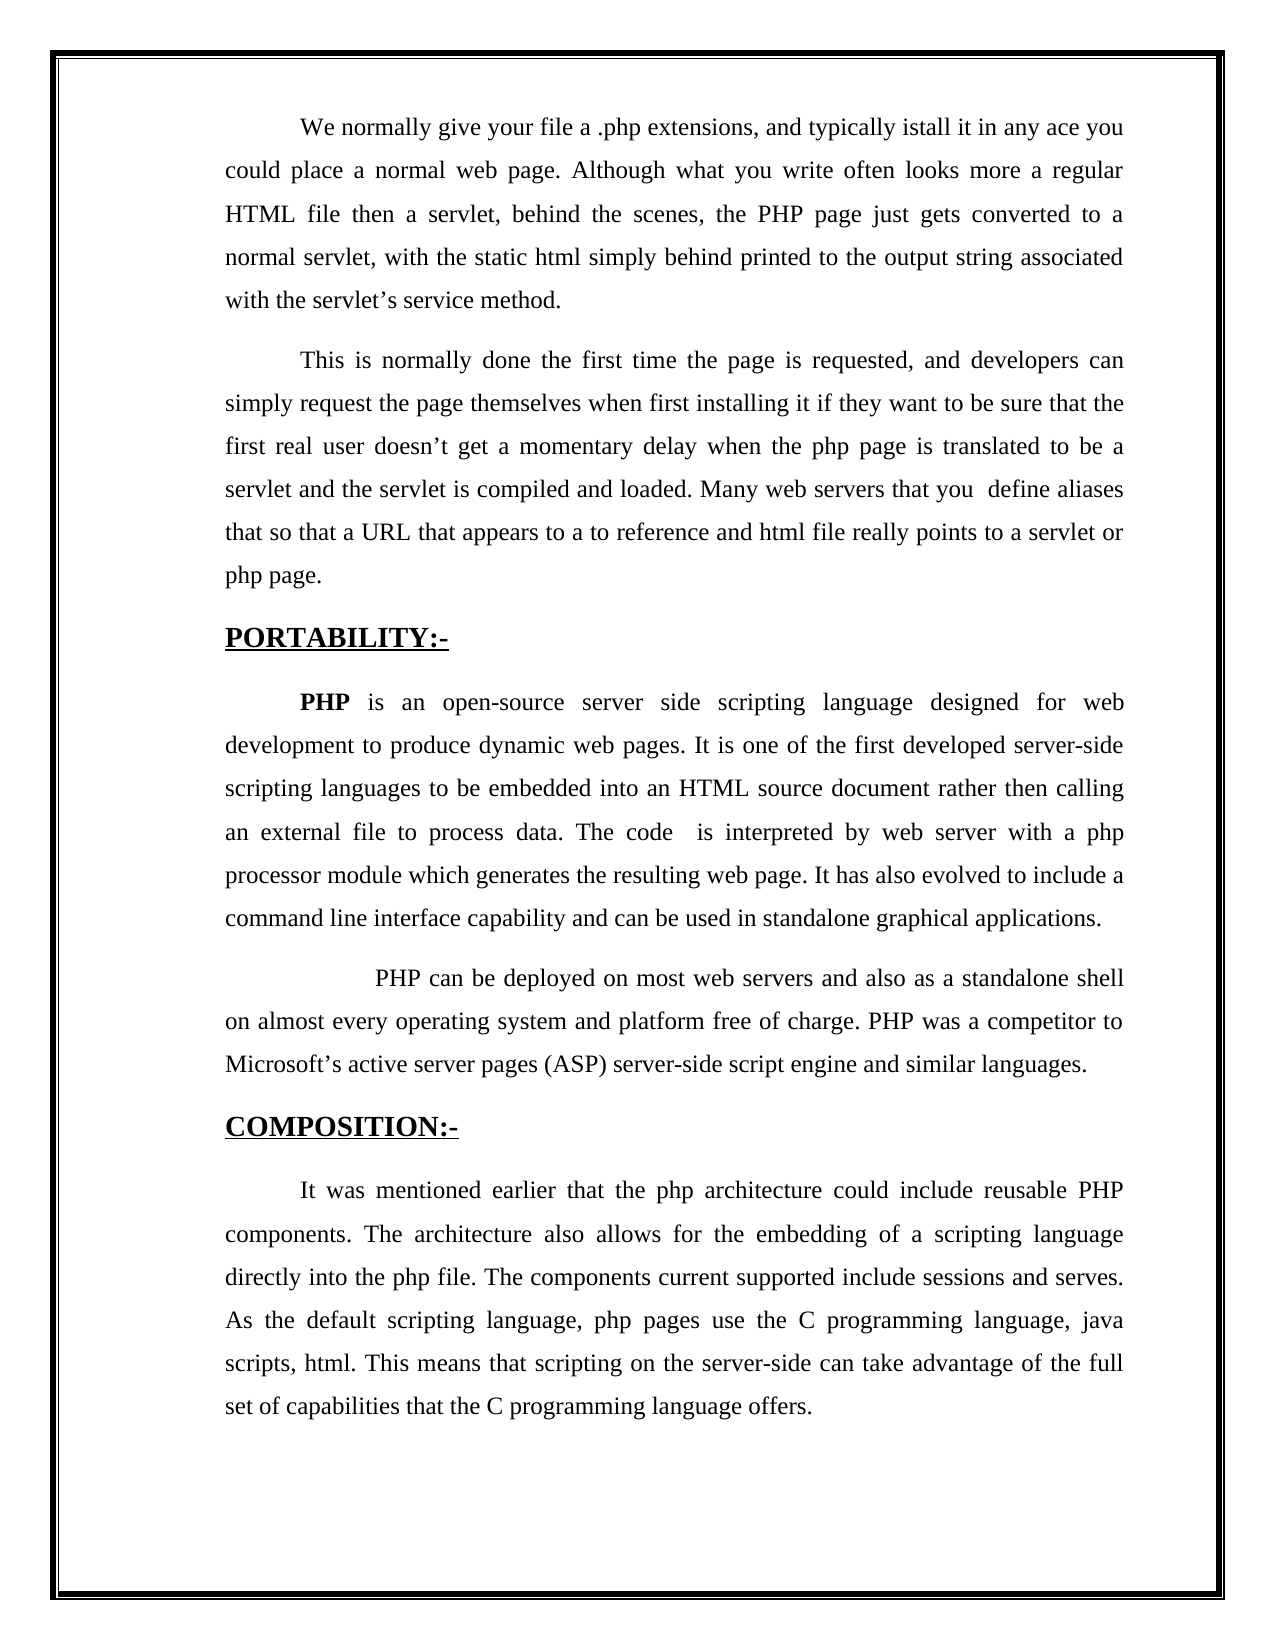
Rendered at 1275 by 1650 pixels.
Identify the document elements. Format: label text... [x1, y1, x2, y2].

text We normally give your file a .php extensions, and typically istall it in any ace you could place a normal web page. Although what you write often looks more a regular HTML file then a servlet, behind the scenes, the PHP page just gets converted to a normal servlet, with the static html simply behind printed to the output string associated with the servlet’s service method. [225, 112, 1125, 314]
text COMPOSITION:- [225, 1109, 1125, 1142]
text PHP can be deployed on most web servers and also as a standalone shell on almost every operating system and platform free of charge. PHP was a competitor to Microsoft’s active server pages (ASP) server-side script engine and similar languages. [225, 963, 1125, 1078]
text It was mentioned earlier that the php architecture could include reusable PHP components. The architecture also allows for the embedding of a scripting language directly into the php file. The components current supported include sessions and serves. As the default scripting language, php pages use the C programming language, java scripts, html. This means that scripting on the server-side can take advantage of the full set of capabilities that the C programming language offers. [225, 1176, 1125, 1420]
text PHP is an open-source server side scripting language designed for web development to produce dynamic web pages. It is one of the first developed server-side scripting languages to be embedded into an HTML source document rather then calling an external file to process data. The code is interpreted by web server with a php processor module which generates the resulting web page. It has also evolved to include a command line interface capability and can be used in standalone graphical applications. [225, 687, 1125, 932]
text PORTABILITY:- [225, 620, 1125, 654]
text This is normally done the first time the page is requested, and developers can simply request the page themselves when first installing it if they want to be sure that the first real user doesn’t get a momentary delay when the php page is translated to be a servlet and the servlet is compiled and loaded. Many web servers that you define aliases that so that a URL that appears to a to reference and html file really points to a servlet or php page. [225, 345, 1125, 589]
